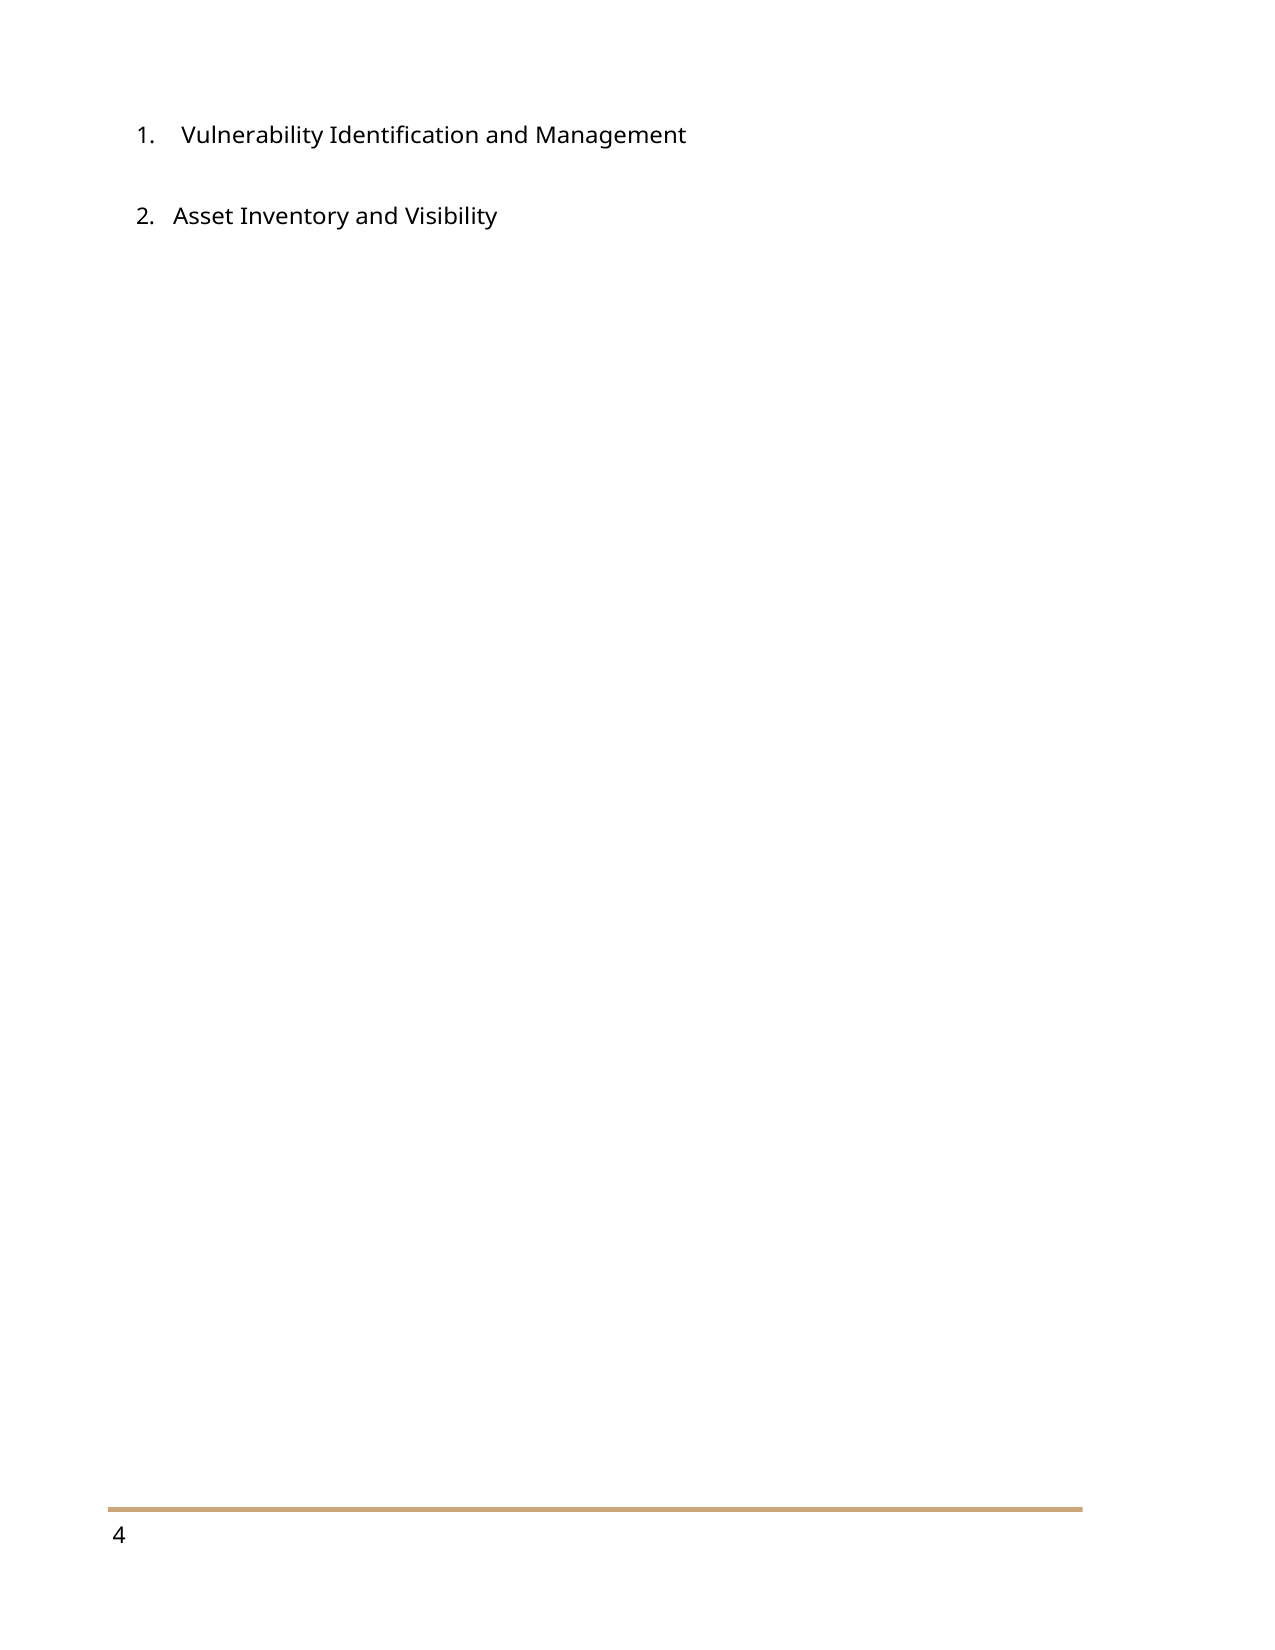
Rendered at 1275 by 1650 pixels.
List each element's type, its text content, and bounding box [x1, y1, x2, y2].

list Vulnerability Identiﬁcation and Management [136, 119, 1275, 150]
list Asset Inventory and Visibility [136, 200, 1275, 231]
picture [107, 1507, 1083, 1512]
